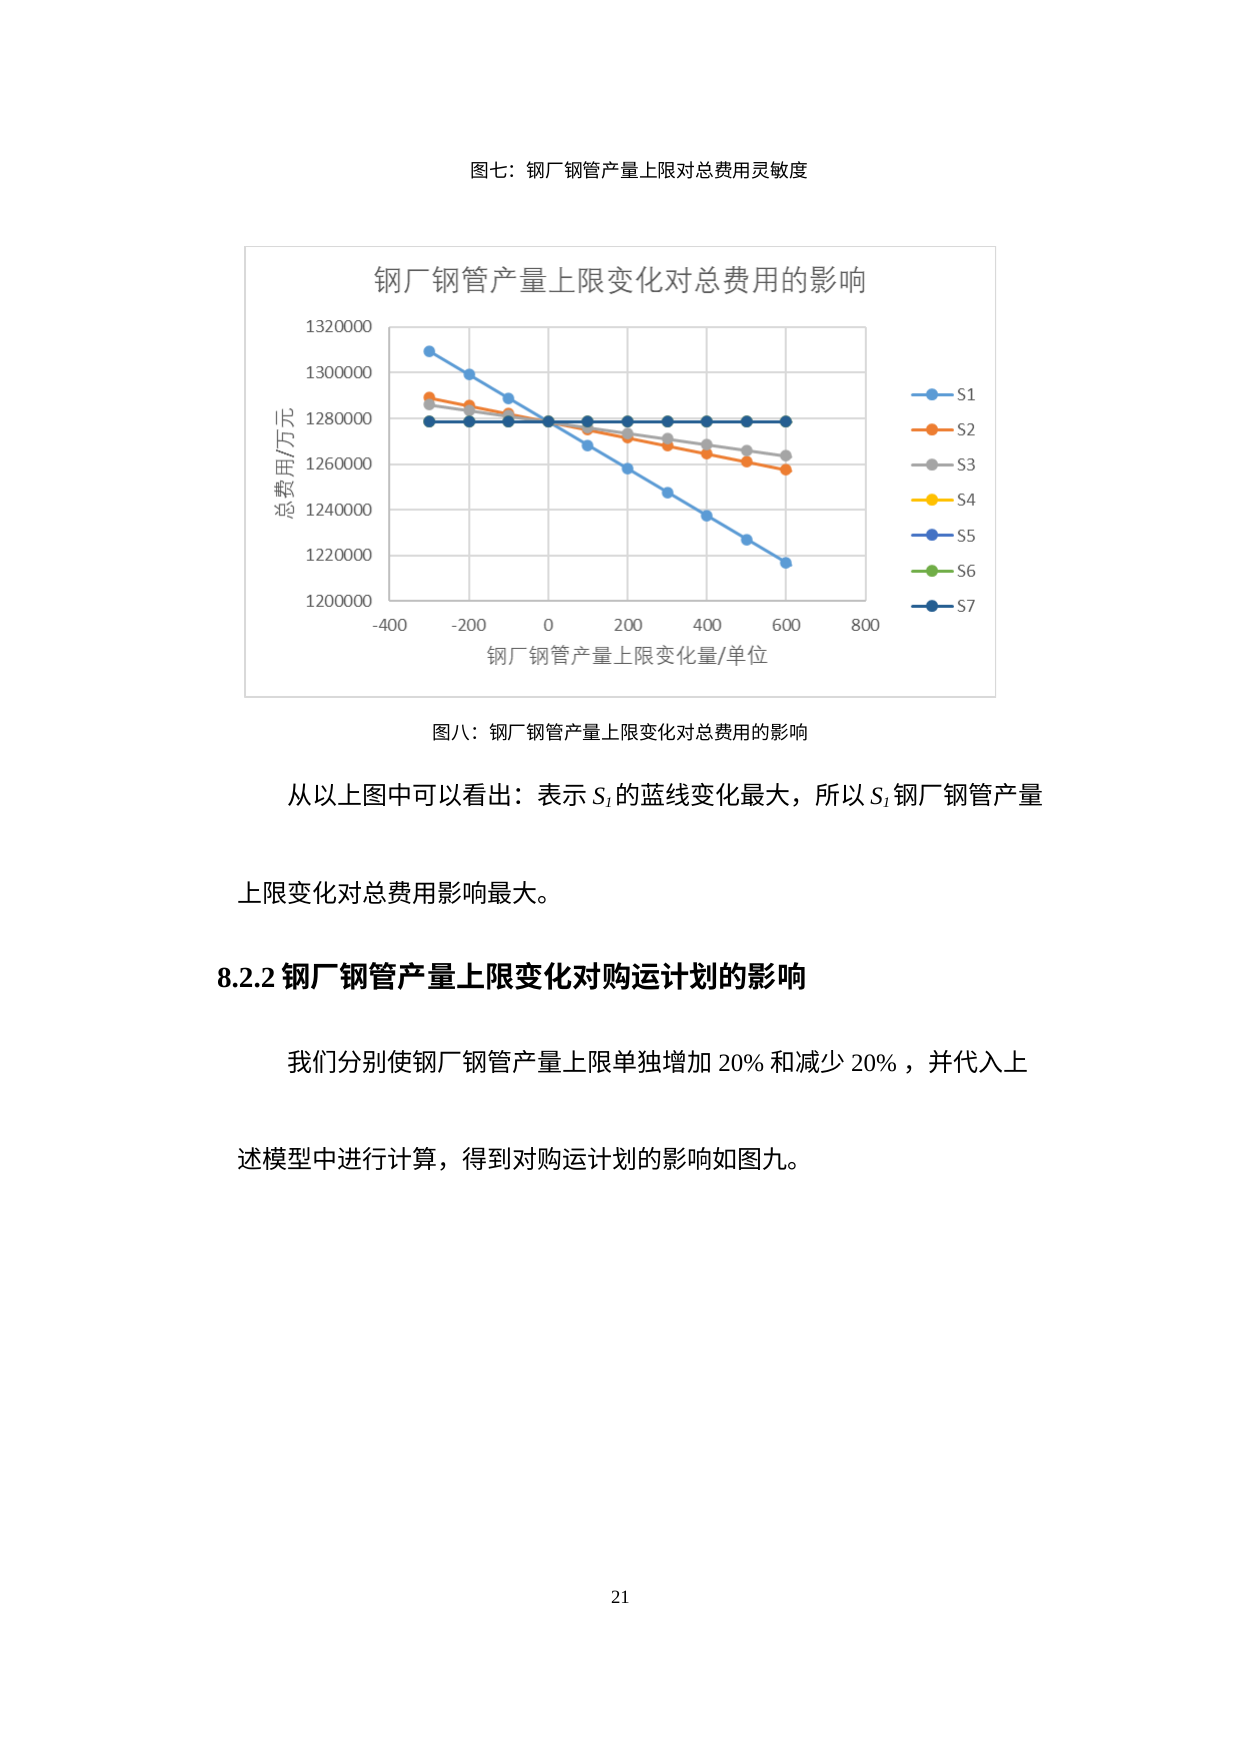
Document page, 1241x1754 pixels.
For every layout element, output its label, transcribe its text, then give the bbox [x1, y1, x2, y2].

text 从以上图中可以看出：表示S1的蓝线变化最大，所以S1 钢厂钢管产量上限变化对总费用影响最大。 [237, 761, 1053, 924]
text 8.2.2钢厂钢管产量上限变化对购运计划的影响 [187, 942, 1053, 1007]
text 我们分别使钢厂钢管产量上限单独增加 20% 和减少 20% ，并代入上述模型中进行计算，得到对购运计划的影响如图九。 [237, 1028, 1053, 1191]
text 图七：钢厂钢管产量上限对总费用灵敏度 [187, 153, 1053, 186]
text 图八：钢厂钢管产量上限变化对总费用的影响 [187, 715, 1053, 748]
picture [244, 246, 997, 698]
